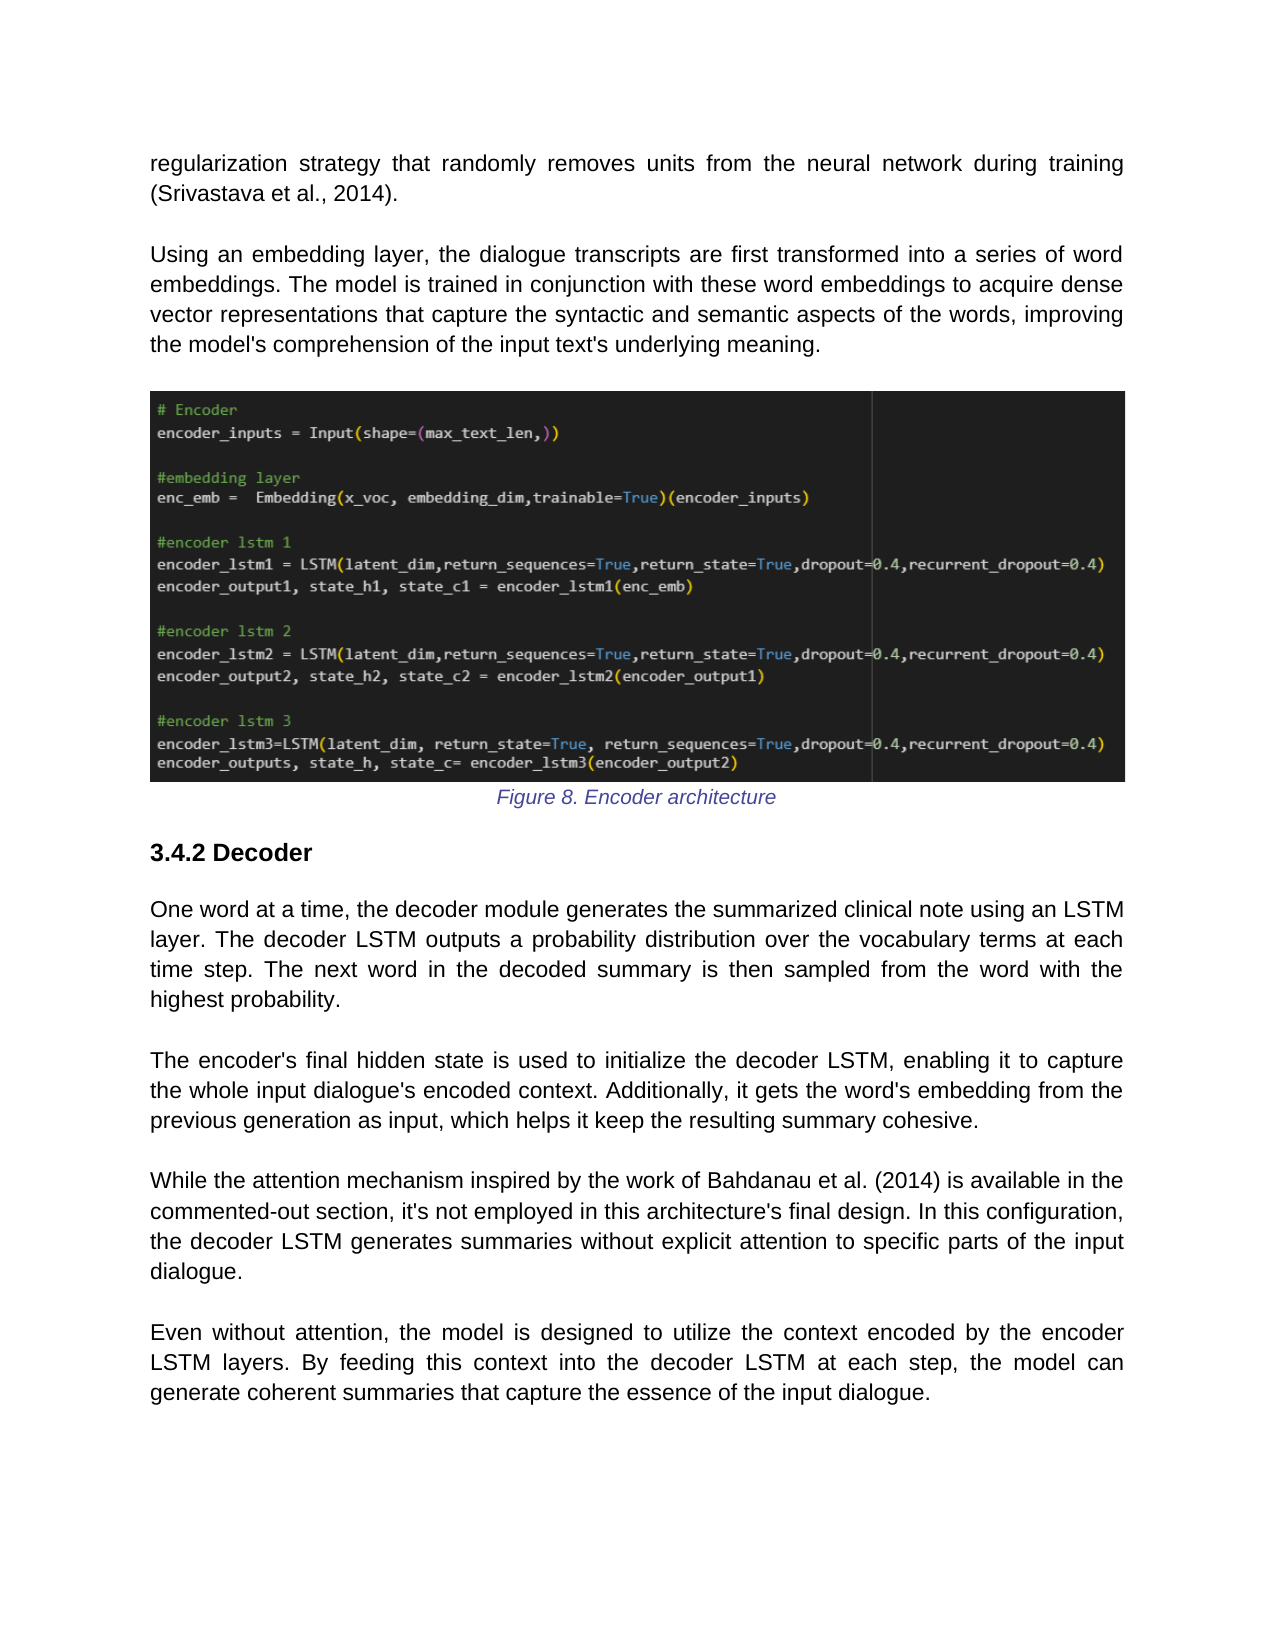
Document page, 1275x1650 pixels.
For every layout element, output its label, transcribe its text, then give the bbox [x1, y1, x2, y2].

picture [150, 391, 1125, 782]
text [150, 150, 1125, 207]
text Even without attention, the model is designed to utilize the context encoded by the encoder LSTM layers. By feeding this context into the decoder LSTM at each step, the model can generate coherent summaries that capture the essence of the input dialogue. [150, 1318, 1125, 1405]
text While the attention mechanism inspired by the work of Bahdanau et al. (2014) is available in the commented-out section, it's not employed in this architecture's final design. In this configuration, the decoder LSTM generates summaries without explicit attention to specific parts of the input dialogue. [150, 1167, 1125, 1284]
text The encoder's final hidden state is used to initialize the decoder LSTM, enabling it to capture the whole input dialogue's encoded context. Additionally, it gets the word's embedding from the previous generation as input, which helps it keep the resulting summary cohesive. [150, 1047, 1125, 1133]
text Figure 8. Encoder architecture [150, 785, 1125, 809]
text Using an embedding layer, the dialogue transcripts are first transformed into a series of word embeddings. The model is trained in conjunction with these word embeddings to acquire dense vector representations that capture the syntactic and semantic aspects of the words, improving the model's comprehension of the input text's underlying meaning. [150, 241, 1125, 358]
text One word at a time, the decoder module generates the summarized clinical note using an LSTM layer. The decoder LSTM outputs a probability distribution over the vocabulary terms at each time step. The next word in the decoded summary is then sampled from the word with the highest probability. [150, 896, 1125, 1013]
subtitle 3.4.2 Decoder [150, 838, 1125, 866]
